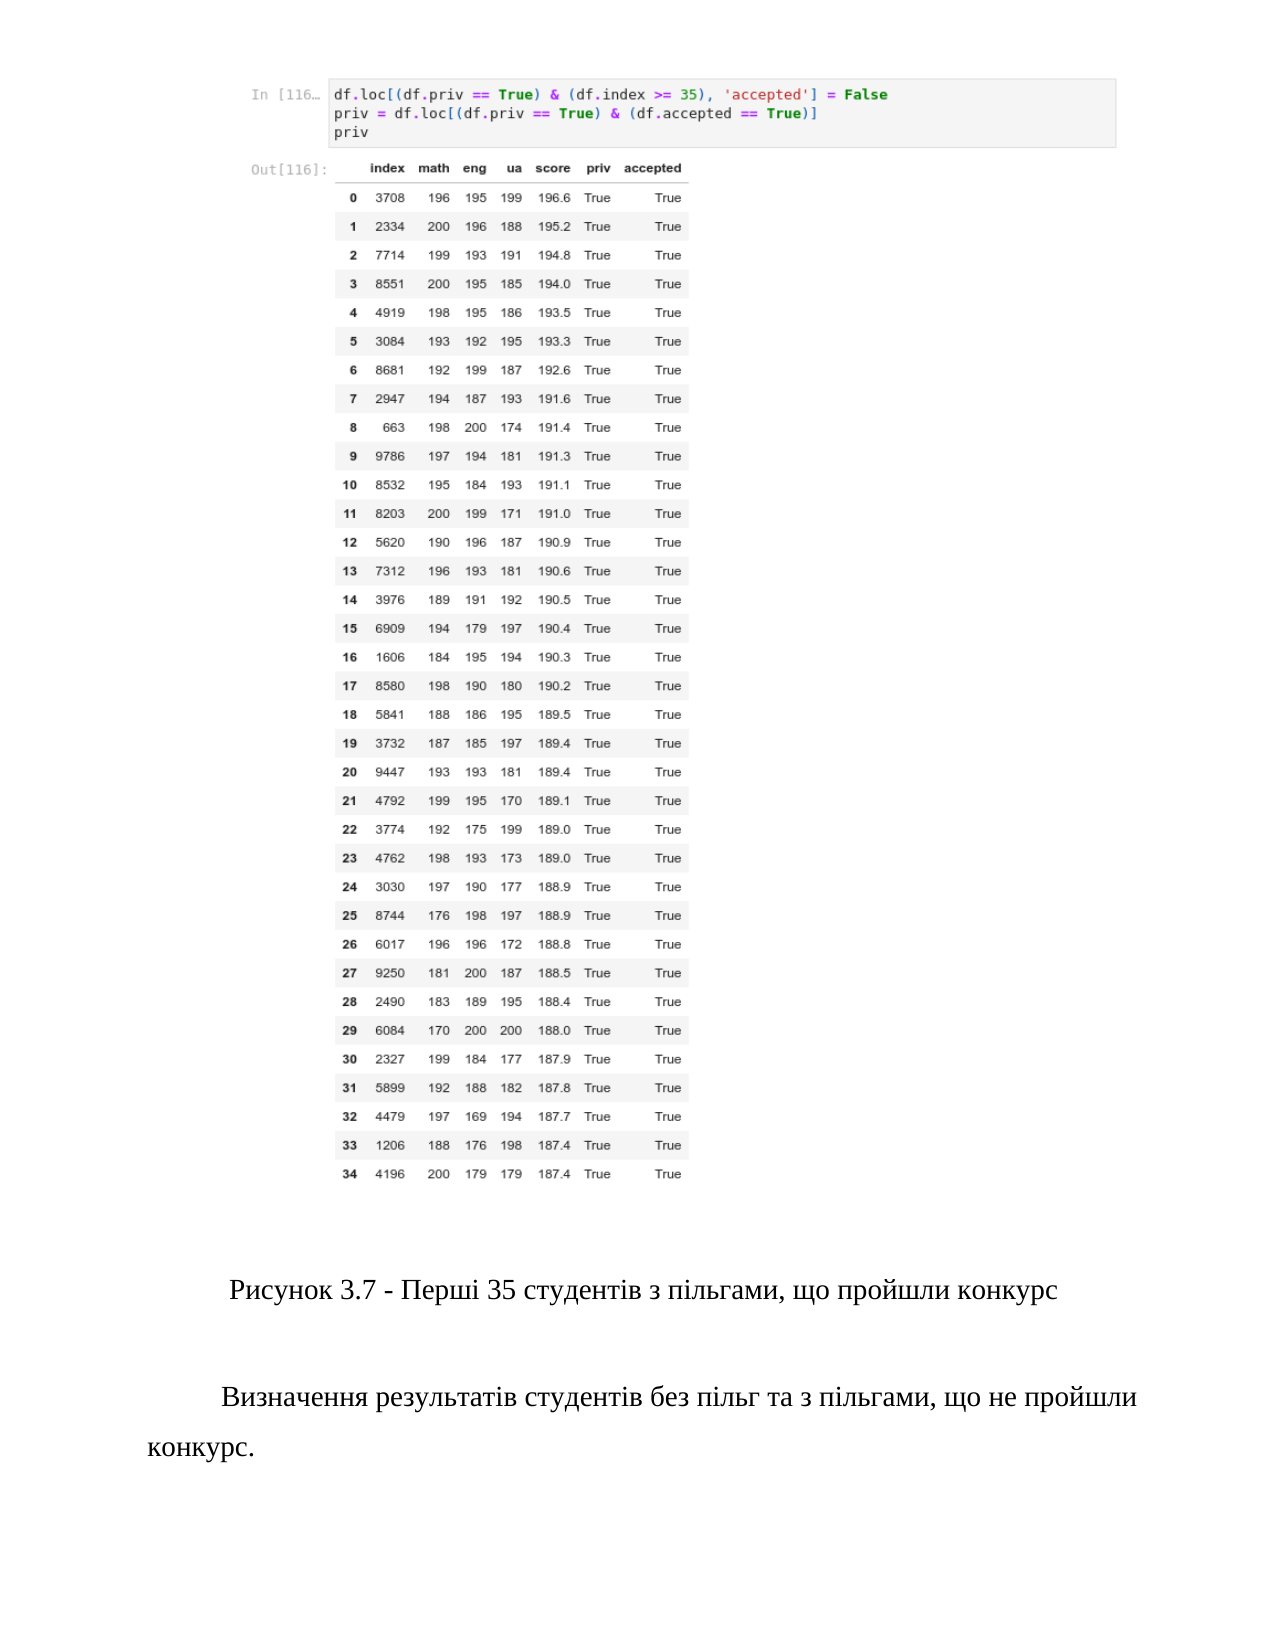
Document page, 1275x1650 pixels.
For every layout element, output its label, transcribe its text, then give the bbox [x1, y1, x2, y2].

picture [239, 73, 1122, 1206]
text Визначення результатів студентів без пільг та з пільгами, що не пройшли конкурс. [147, 1379, 1140, 1463]
